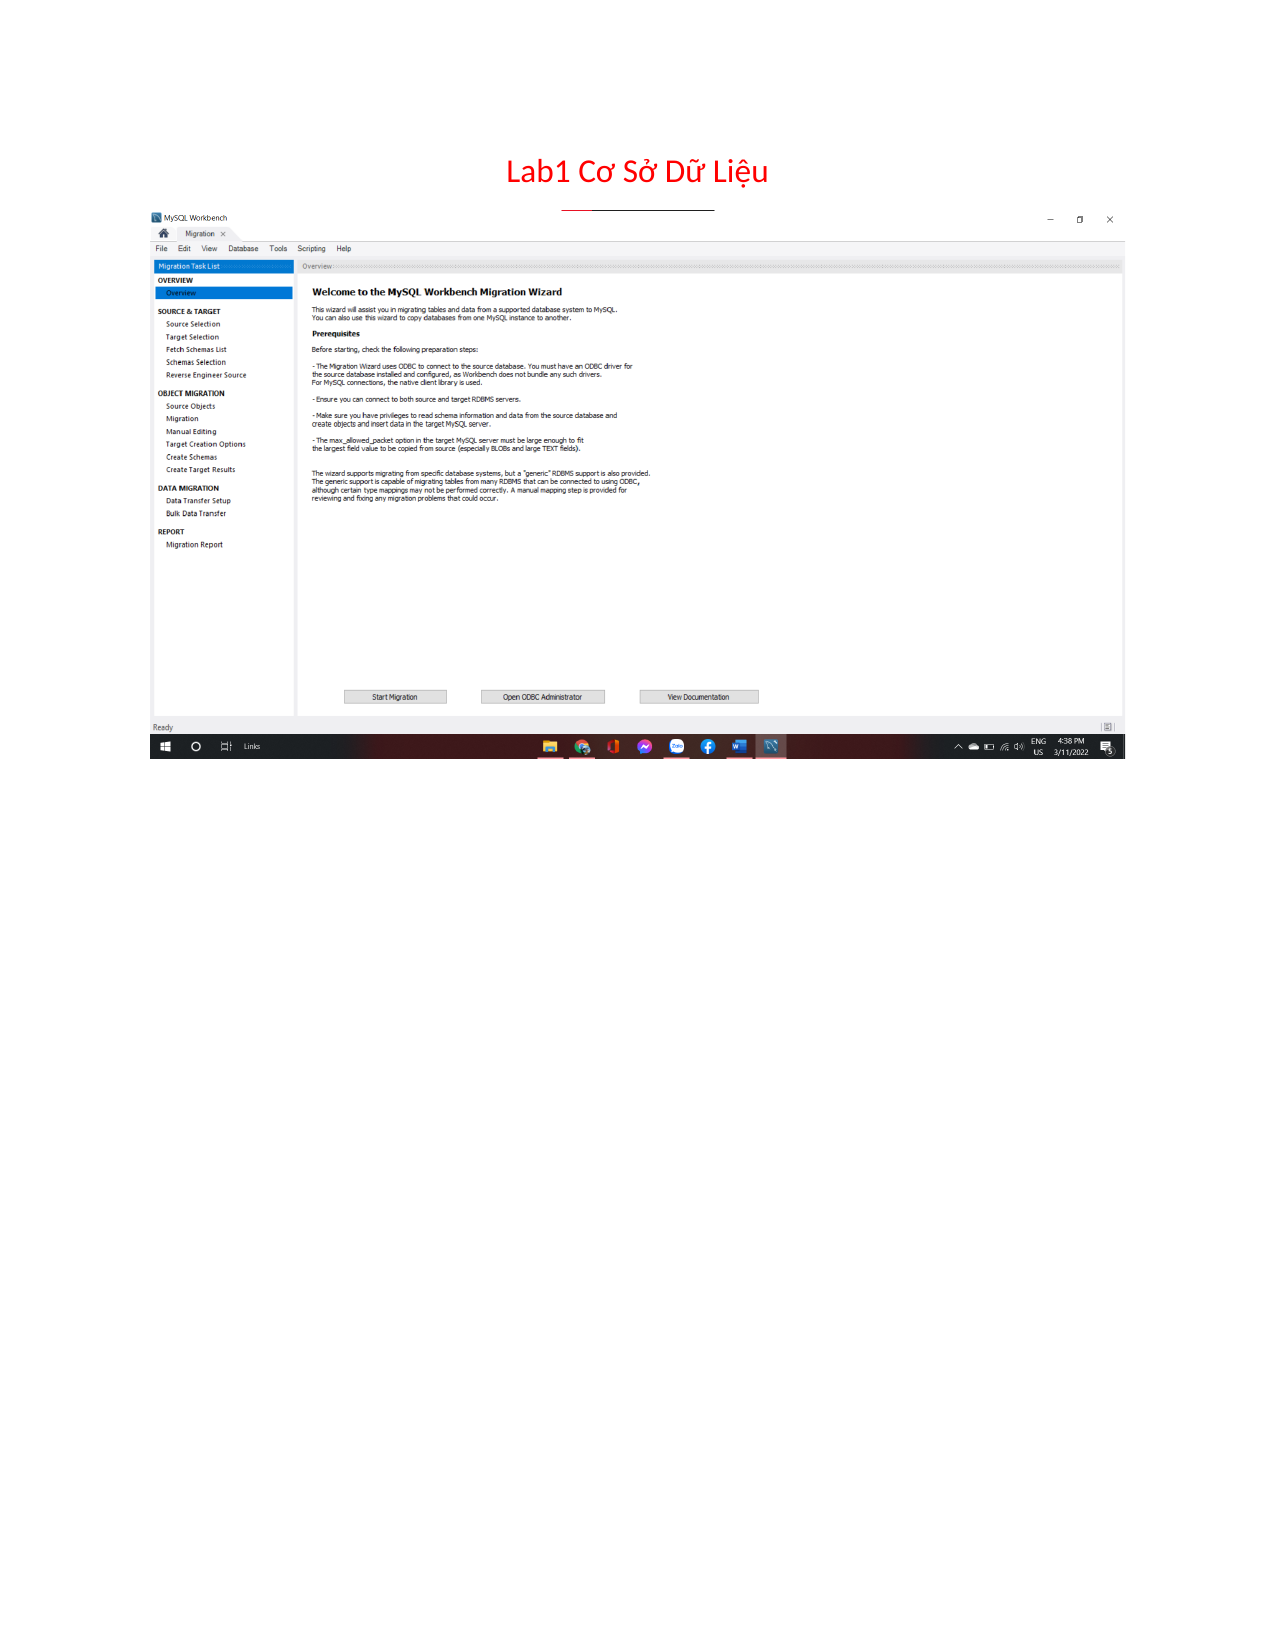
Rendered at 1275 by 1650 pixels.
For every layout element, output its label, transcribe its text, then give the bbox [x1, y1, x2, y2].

picture [150, 210, 1125, 759]
text Lab1 Cơ Sở Dữ Liệu [150, 150, 1125, 191]
